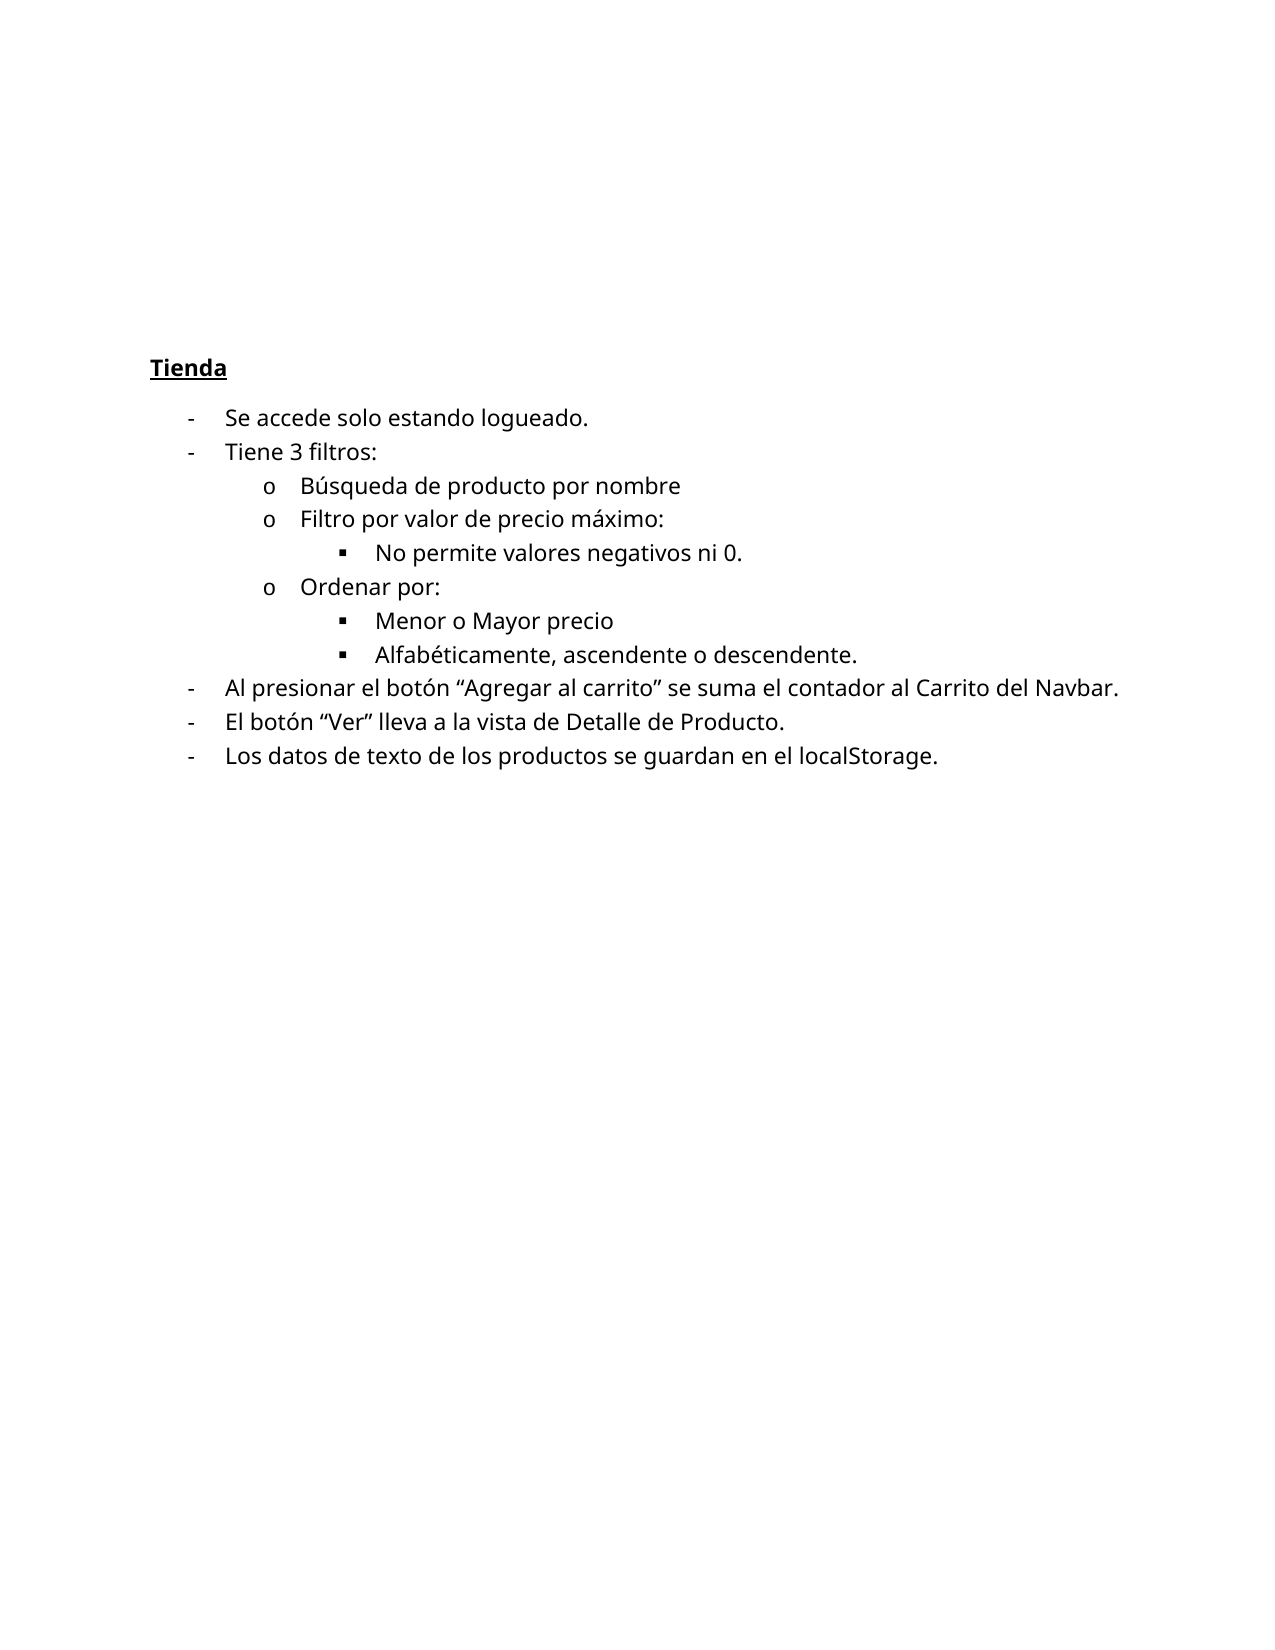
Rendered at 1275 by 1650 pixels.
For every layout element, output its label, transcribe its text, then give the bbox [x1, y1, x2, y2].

text Tienda [150, 352, 1125, 383]
list Alfabéticamente, ascendente o descendente. [337, 639, 1125, 670]
list Búsqueda de producto por nombre [262, 469, 1125, 501]
list Los datos de texto de los productos se guardan en el localStorage. [187, 740, 1125, 771]
list Al presionar el botón “Agregar al carrito” se suma el contador al Carrito del Navbar. [187, 672, 1125, 704]
list El botón “Ver” lleva a la vista de Detalle de Producto. [187, 706, 1125, 737]
list Menor o Mayor precio [337, 605, 1125, 636]
list No permite valores negativos ni 0. [337, 537, 1125, 568]
list Tiene 3 filtros: [187, 436, 1125, 467]
list Filtro por valor de precio máximo: [262, 503, 1125, 535]
list Se accede solo estando logueado. [187, 402, 1125, 433]
list Ordenar por: [262, 571, 1125, 602]
